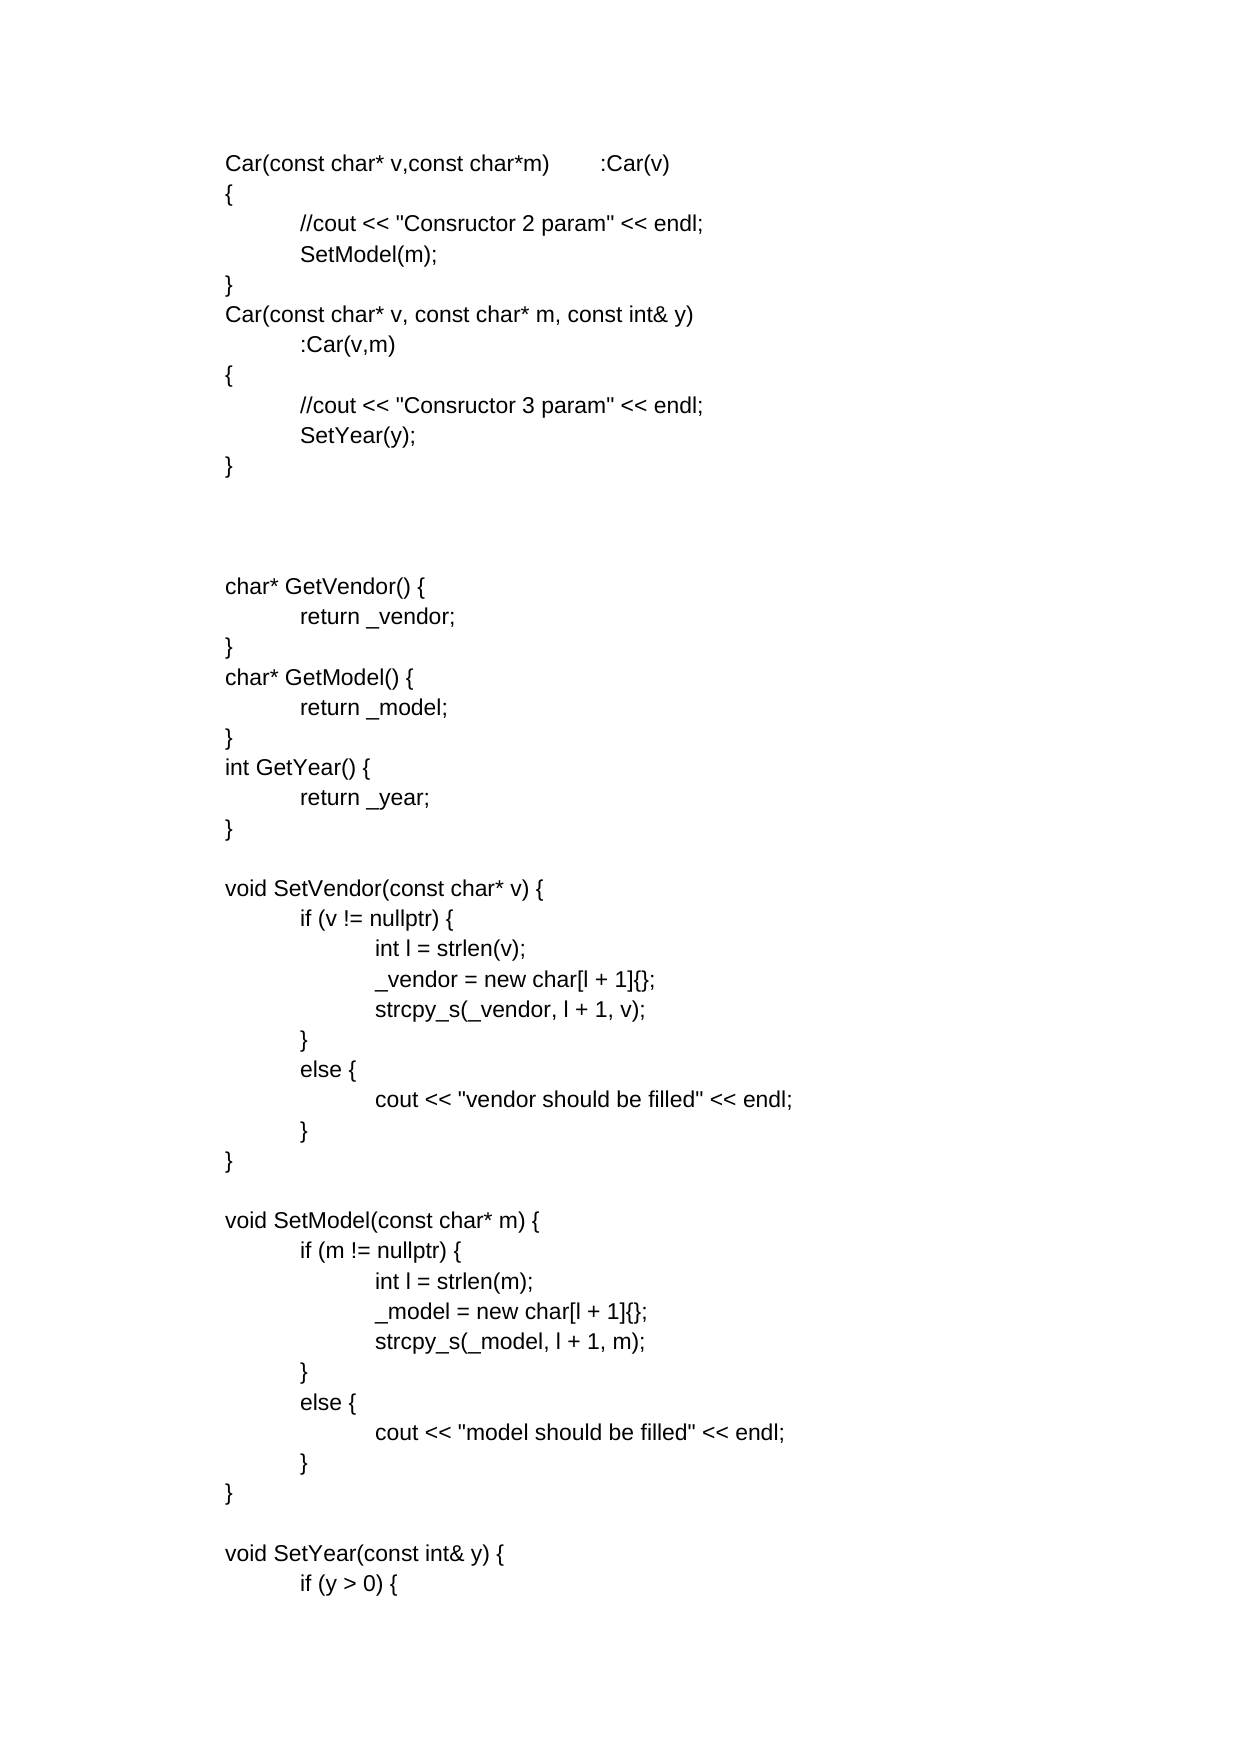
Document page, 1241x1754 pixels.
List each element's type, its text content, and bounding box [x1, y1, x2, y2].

text } [150, 1026, 1090, 1052]
text _vendor = new char[l + 1]{}; [150, 966, 1090, 992]
text char* GetModel() { [150, 663, 1090, 690]
text } [150, 724, 1090, 750]
text } [150, 1449, 1090, 1475]
text if (y > 0) { [150, 1570, 1090, 1596]
text Car(const char* v,const char*m) :Car(v) [150, 150, 1090, 176]
text cout << "model should be filled" << endl; [150, 1419, 1090, 1445]
text SetYear(y); [150, 422, 1090, 448]
text Car(const char* v, const char* m, const int& y) [150, 301, 1090, 327]
text void SetVendor(const char* v) { [150, 875, 1090, 901]
text SetModel(m); [150, 241, 1090, 267]
text int l = strlen(m); [150, 1268, 1090, 1294]
text return _year; [150, 784, 1090, 811]
text } [150, 1147, 1090, 1173]
text return _vendor; [150, 603, 1090, 629]
text void SetModel(const char* m) { [150, 1207, 1090, 1234]
text } [150, 633, 1090, 660]
text return _model; [150, 694, 1090, 720]
text } [150, 271, 1090, 297]
text //cout << "Consructor 2 param" << endl; [150, 210, 1090, 237]
text { [150, 361, 1090, 388]
text //cout << "Consructor 3 param" << endl; [150, 392, 1090, 418]
text int l = strlen(v); [150, 935, 1090, 962]
text } [150, 1117, 1090, 1143]
text else { [150, 1388, 1090, 1415]
text if (m != nullptr) { [150, 1237, 1090, 1264]
text } [150, 814, 1090, 841]
text if (v != nullptr) { [150, 905, 1090, 932]
text } [150, 452, 1090, 478]
text { [150, 180, 1090, 207]
text cout << "vendor should be filled" << endl; [150, 1086, 1090, 1113]
text int GetYear() { [150, 754, 1090, 781]
text else { [150, 1056, 1090, 1083]
text char* GetVendor() { [150, 573, 1090, 599]
text _model = new char[l + 1]{}; [150, 1298, 1090, 1324]
text strcpy_s(_model, l + 1, m); [150, 1328, 1090, 1354]
text :Car(v,m) [150, 331, 1090, 358]
text void SetYear(const int& y) { [150, 1539, 1090, 1566]
text strcpy_s(_vendor, l + 1, v); [150, 996, 1090, 1022]
text } [150, 1358, 1090, 1385]
text } [150, 1479, 1090, 1506]
